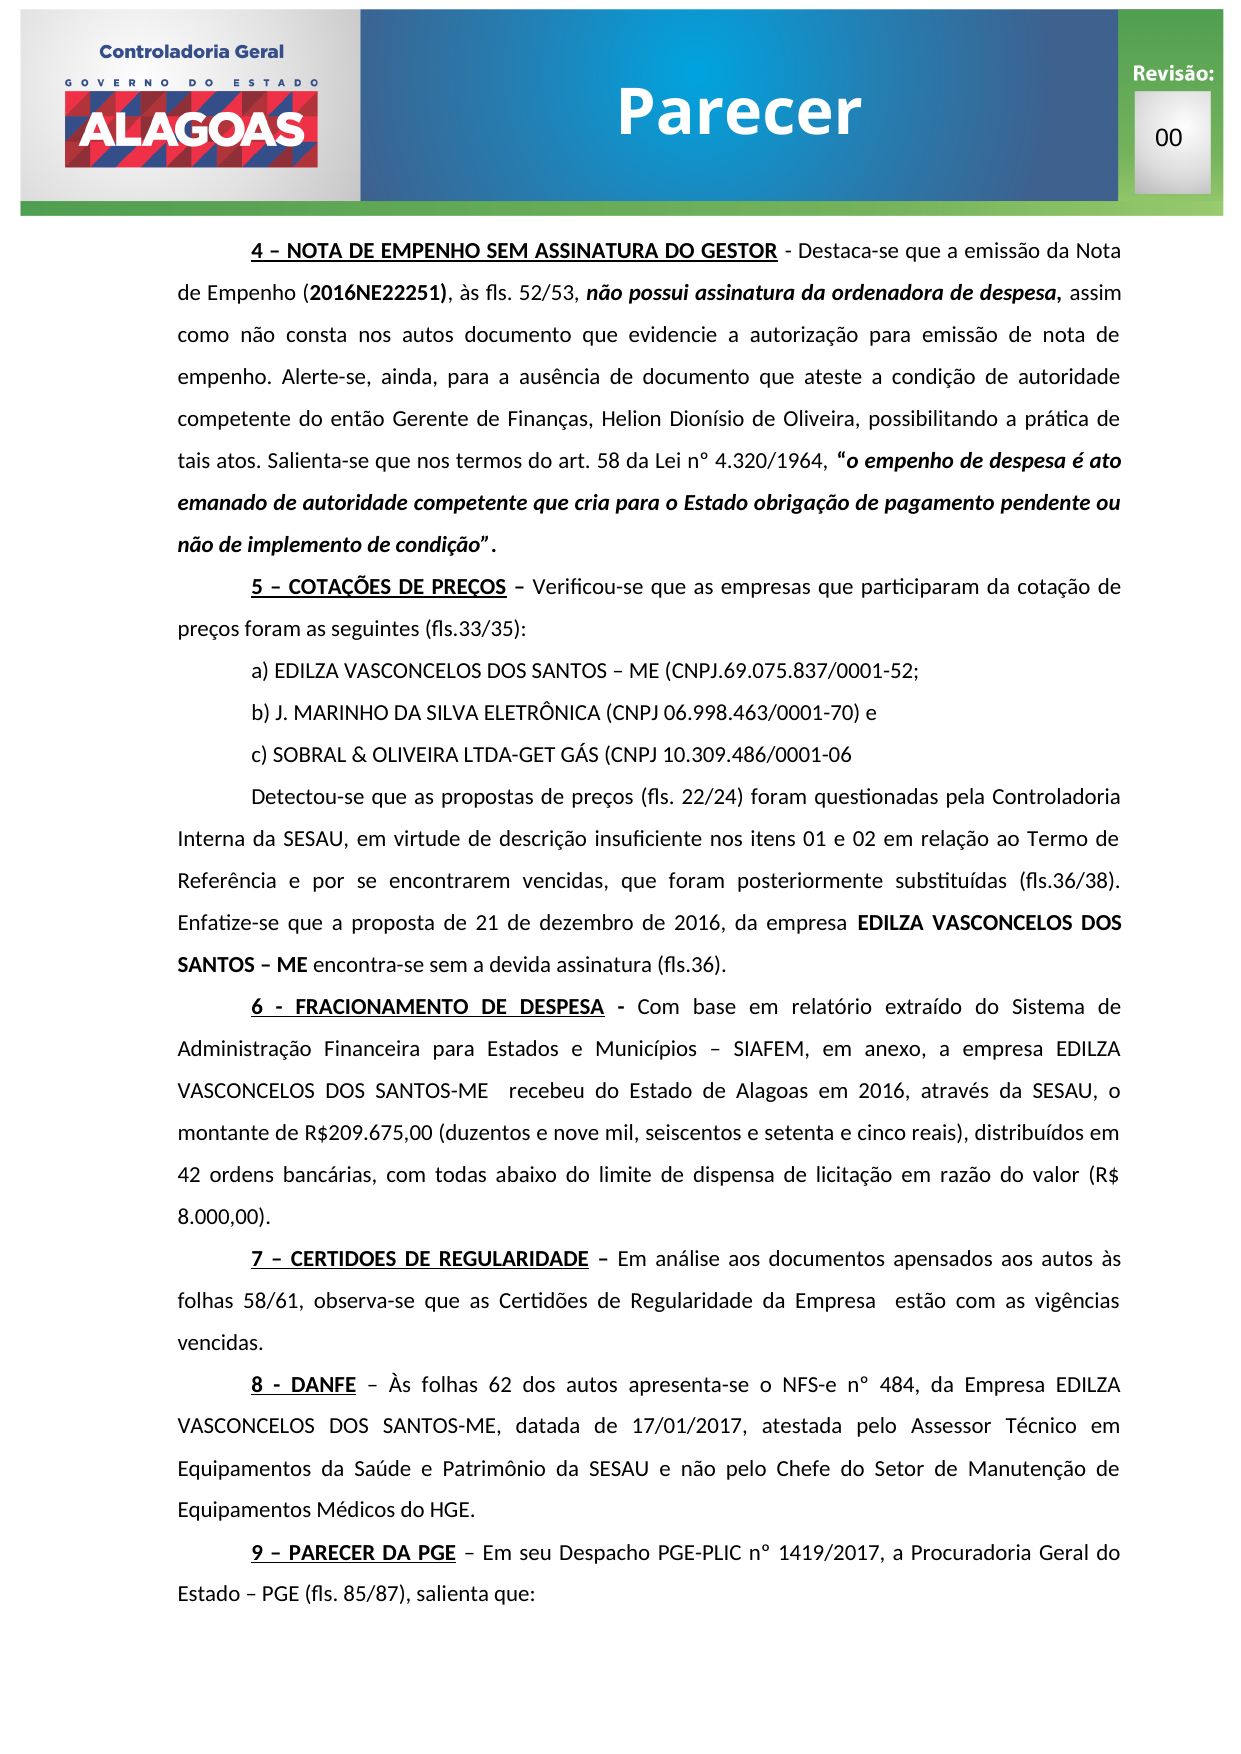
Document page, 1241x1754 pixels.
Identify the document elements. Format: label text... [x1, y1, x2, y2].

text 6 - FRACIONAMENTO DE DESPESA - Com base em relatório extraído do Sistema de Administração Financeira para Estados e Municípios – SIAFEM, em anexo, a empresa EDILZA VASCONCELOS DOS SANTOS-ME recebeu do Estado de Alagoas em 2016, através da SESAU, o montante de R$209.675,00 (duzentos e nove mil, seiscentos e setenta e cinco reais), distribuídos em 42 ordens bancárias, com todas abaixo do limite de dispensa de licitação em razão do valor (R$ 8.000,00). [177, 992, 1122, 1230]
text 8 - DANFE – Às folhas 62 dos autos apresenta-se o NFS-e nº 484, da Empresa EDILZA VASCONCELOS DOS SANTOS-ME, datada de 17/01/2017, atestada pelo Assessor Técnico em Equipamentos da Saúde e Patrimônio da SESAU e não pelo Chefe do Setor de Manutenção de Equipamentos Médicos do HGE. [177, 1370, 1122, 1524]
text b) J. MARINHO DA SILVA ELETRÔNICA (CNPJ 06.998.463/0001-70) e [251, 698, 1122, 726]
text 4 – NOTA DE EMPENHO SEM ASSINATURA DO GESTOR - Destaca-se que a emissão da Nota de Empenho (2016NE22251), às fls. 52/53, não possui assinatura da ordenadora de despesa, assim como não consta nos autos documento que evidencie a autorização para emissão de nota de empenho. Alerte-se, ainda, para a ausência de documento que ateste a condição de autoridade competente do então Gerente de Finanças, Helion Dionísio de Oliveira, possibilitando a prática de tais atos. Salienta-se que nos termos do art. 58 da Lei nº 4.320/1964, “o empenho de despesa é ato emanado de autoridade competente que cria para o Estado obrigação de pagamento pendente ou não de implemento de condição”. [177, 236, 1122, 558]
text 5 – COTAÇÕES DE PREÇOS – Verificou-se que as empresas que participaram da cotação de preços foram as seguintes (fls.33/35): [177, 572, 1122, 642]
text c) SOBRAL & OLIVEIRA LTDA-GET GÁS (CNPJ 10.309.486/0001-06 [251, 740, 1122, 768]
text 7 – CERTIDOES DE REGULARIDADE – Em análise aos documentos apensados aos autos às folhas 58/61, observa-se que as Certidões de Regularidade da Empresa estão com as vigências vencidas. [177, 1244, 1122, 1356]
picture [20, 9, 1224, 216]
text 9 – PARECER DA PGE – Em seu Despacho PGE-PLIC nº 1419/2017, a Procuradoria Geral do Estado – PGE (fls. 85/87), salienta que: [177, 1538, 1122, 1608]
text Detectou-se que as propostas de preços (fls. 22/24) foram questionadas pela Controladoria Interna da SESAU, em virtude de descrição insuficiente nos itens 01 e 02 em relação ao Termo de Referência e por se encontrarem vencidas, que foram posteriormente substituídas (fls.36/38). Enfatize-se que a proposta de 21 de dezembro de 2016, da empresa EDILZA VASCONCELOS DOS SANTOS – ME encontra-se sem a devida assinatura (fls.36). [177, 782, 1122, 978]
text a) EDILZA VASCONCELOS DOS SANTOS – ME (CNPJ.69.075.837/0001-52; [251, 656, 1122, 684]
